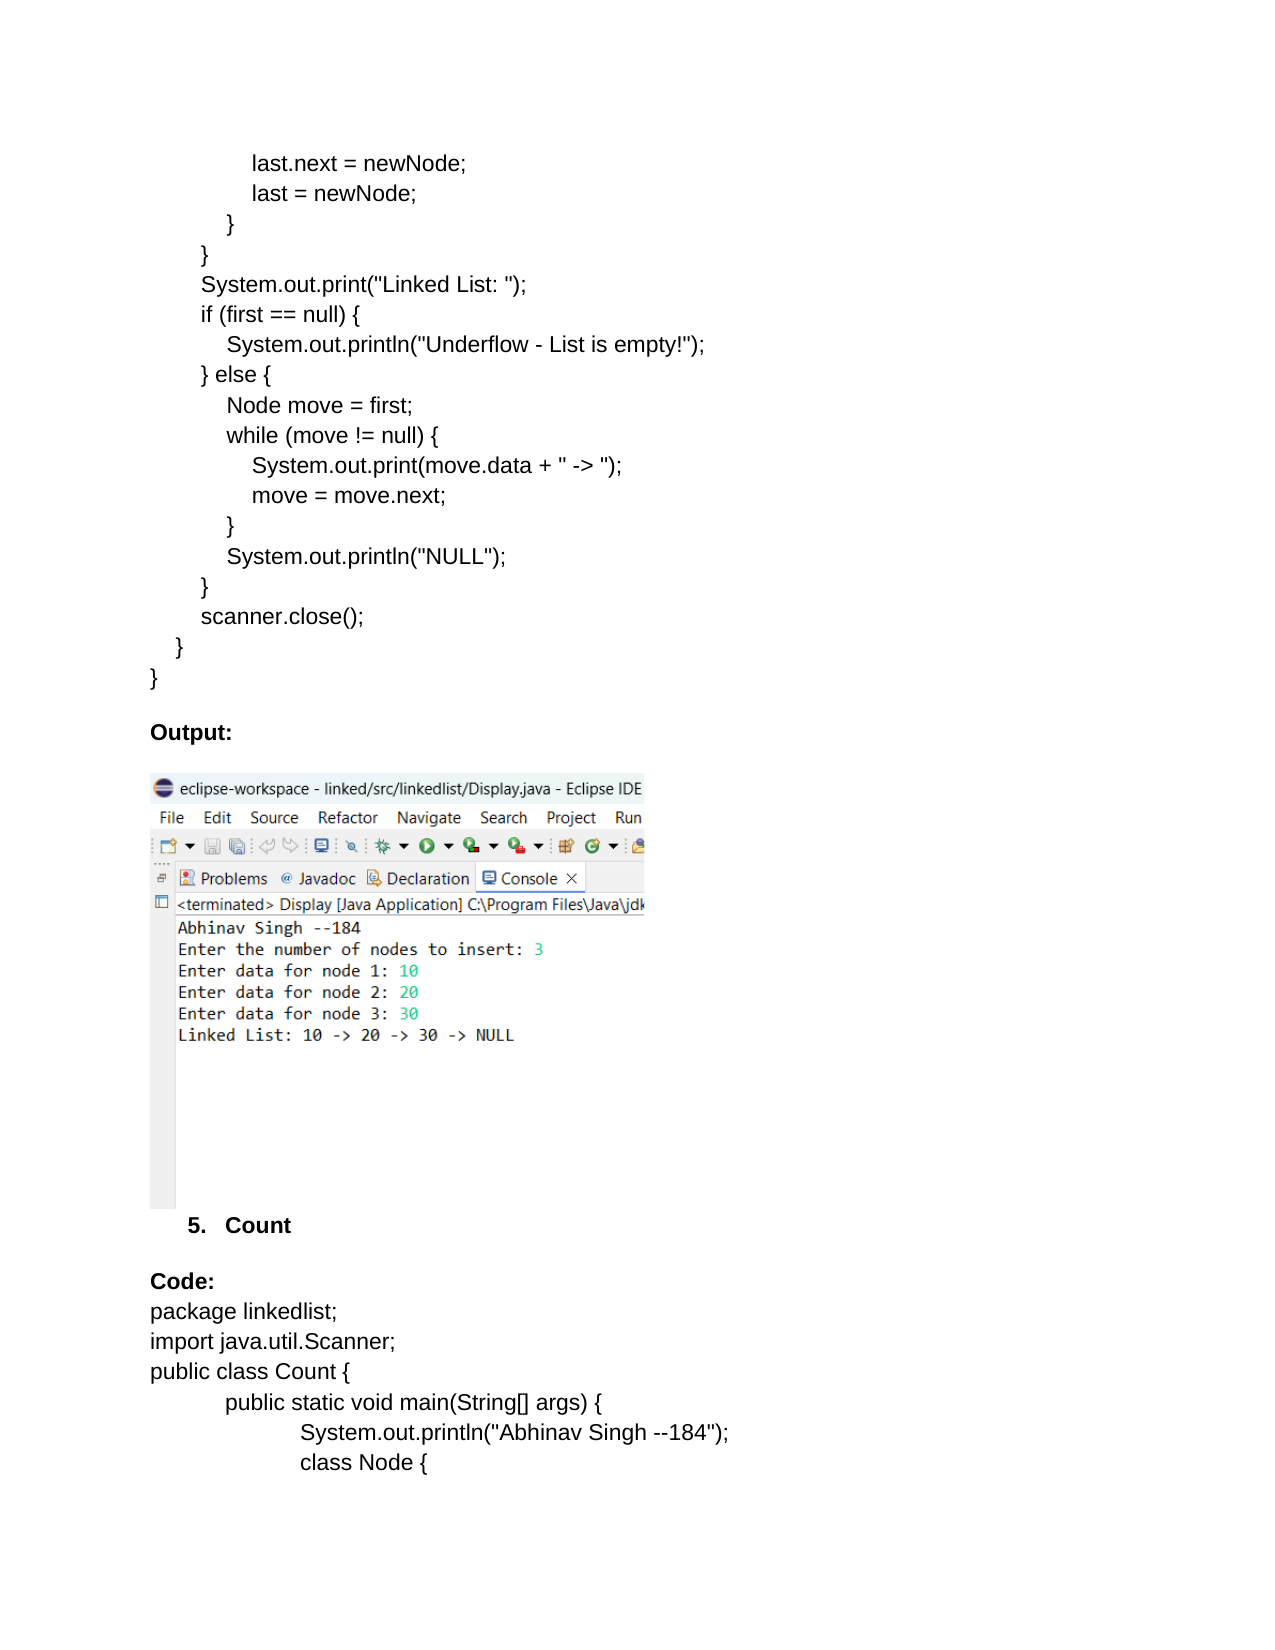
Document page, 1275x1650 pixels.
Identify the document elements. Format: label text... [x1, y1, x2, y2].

text import java.util.Scanner; [150, 1328, 1125, 1354]
text System.out.print("Linked List: "); [150, 271, 1125, 297]
text public static void main(String[] args) { [150, 1388, 1125, 1415]
text package linkedlist; [150, 1298, 1125, 1324]
text System.out.println("NULL"); [150, 543, 1125, 569]
text } [150, 241, 1125, 267]
text scanner.close(); [150, 603, 1125, 629]
text } else { [150, 361, 1125, 388]
text Output: [150, 719, 1125, 745]
text } [150, 633, 1125, 660]
text if (first == null) { [150, 301, 1125, 327]
text last.next = newNode; [150, 150, 1125, 176]
text class Node { [150, 1449, 1125, 1475]
text } [150, 512, 1125, 539]
text System.out.print(move.data + " -> "); [150, 452, 1125, 478]
text } [150, 663, 1125, 690]
text } [150, 573, 1125, 599]
text public class Count { [150, 1358, 1125, 1385]
text System.out.println("Underflow - List is empty!"); [150, 331, 1125, 358]
list Count [187, 1212, 1125, 1239]
text System.out.println("Abhinav Singh --184"); [150, 1419, 1125, 1445]
text while (move != null) { [150, 422, 1125, 448]
text } [150, 210, 1125, 237]
text Node move = first; [150, 392, 1125, 418]
text move = move.next; [150, 482, 1125, 509]
picture [150, 773, 645, 1209]
text last = newNode; [150, 180, 1125, 207]
text Code: [150, 1268, 1125, 1294]
